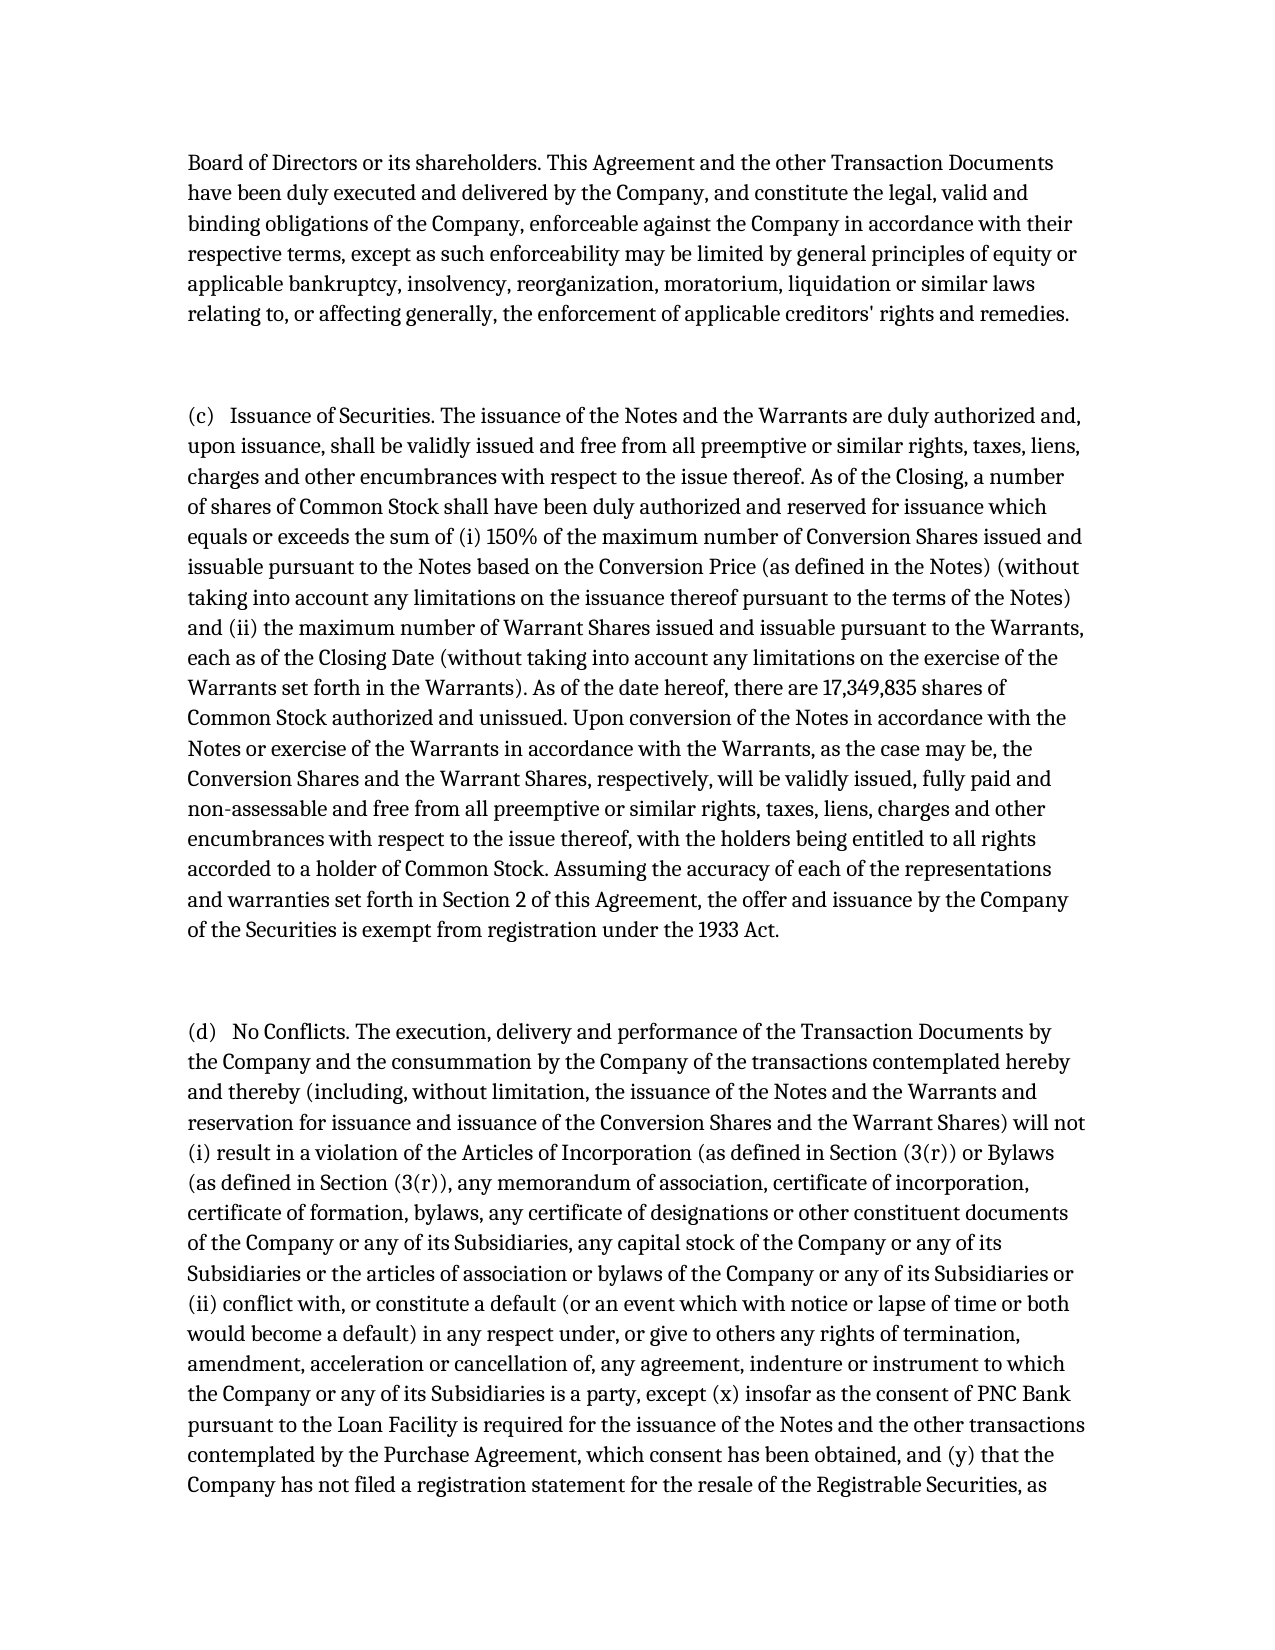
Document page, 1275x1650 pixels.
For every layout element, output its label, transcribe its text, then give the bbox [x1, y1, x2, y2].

text (c) Issuance of Securities. The issuance of the Notes and the Warrants are duly authorized and, upon issuance, shall be validly issued and free from all preemptive or similar rights, taxes, liens, charges and other encumbrances with respect to the issue thereof. As of the Closing, a number of shares of Common Stock shall have been duly authorized and reserved for issuance which equals or exceeds the sum of (i) 150% of the maximum number of Conversion Shares issued and issuable pursuant to the Notes based on the Conversion Price (as defined in the Notes) (without taking into account any limitations on the issuance thereof pursuant to the terms of the Notes) and (ii) the maximum number of Warrant Shares issued and issuable pursuant to the Warrants, each as of the Closing Date (without taking into account any limitations on the exercise of the Warrants set forth in the Warrants). As of the date hereof, there are 17,349,835 shares of Common Stock authorized and unissued. Upon conversion of the Notes in accordance with the Notes or exercise of the Warrants in accordance with the Warrants, as the case may be, the Conversion Shares and the Warrant Shares, respectively, will be validly issued, fully paid and non-assessable and free from all preemptive or similar rights, taxes, liens, charges and other encumbrances with respect to the issue thereof, with the holders being entitled to all rights accorded to a holder of Common Stock. Assuming the accuracy of each of the representations and warranties set forth in Section 2 of this Agreement, the offer and issuance by the Company of the Securities is exempt from registration under the 1933 Act. [187, 403, 1087, 943]
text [187, 1019, 1087, 1498]
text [187, 150, 1087, 327]
